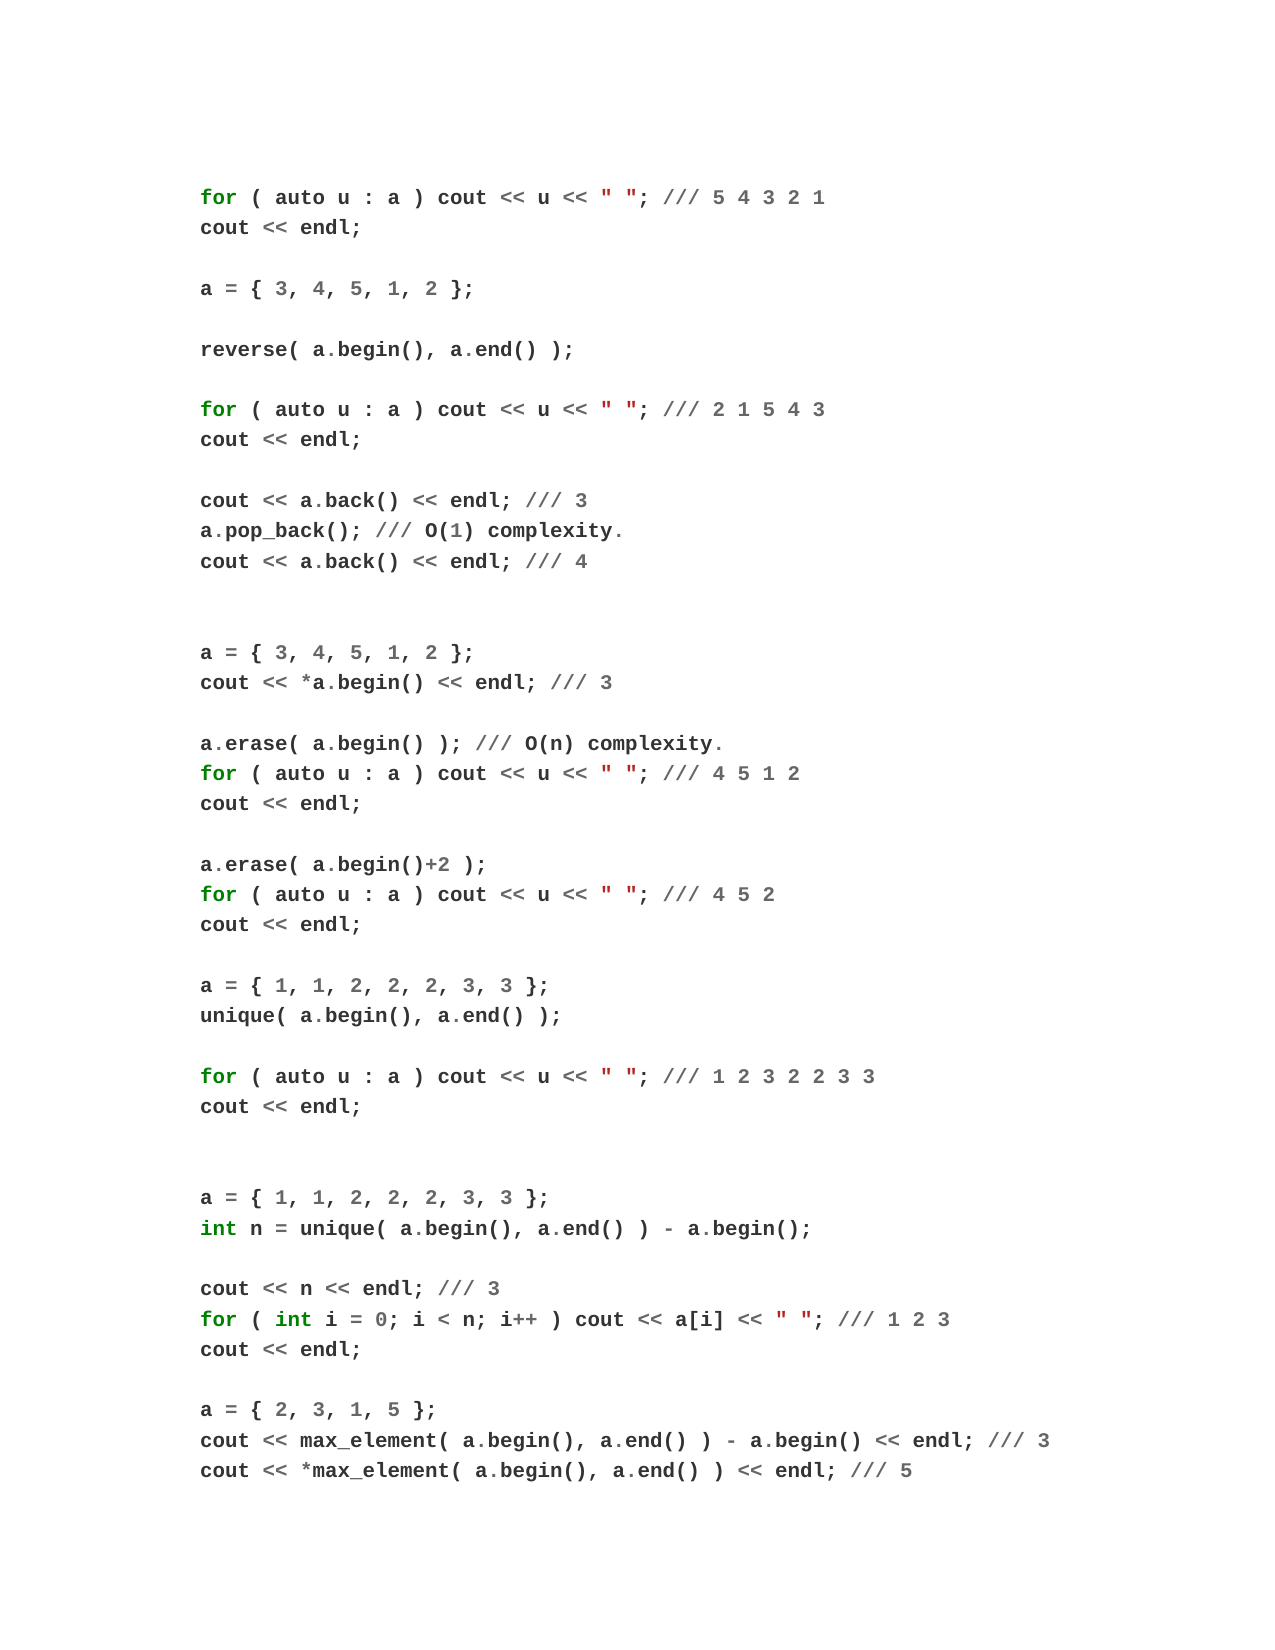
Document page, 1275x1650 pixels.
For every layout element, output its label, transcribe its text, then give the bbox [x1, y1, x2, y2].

text cout << endl; [150, 908, 1125, 938]
text cout << endl; [150, 1332, 1125, 1362]
text for ( auto u : a ) cout << u << " "; /// 1 2 3 2 2 3 3 [150, 1059, 1125, 1090]
text a = { 1, 1, 2, 2, 2, 3, 3 }; [150, 1181, 1125, 1211]
text cout << endl; [150, 1090, 1125, 1120]
text cout << n << endl; /// 3 [150, 1272, 1125, 1302]
text cout << max_element( a.begin(), a.end() ) - a.begin() << endl; /// 3 [150, 1423, 1125, 1453]
text for ( auto u : a ) cout << u << " "; /// 2 1 5 4 3 [150, 392, 1125, 423]
text cout << endl; [150, 423, 1125, 453]
text int n = unique( a.begin(), a.end() ) - a.begin(); [150, 1211, 1125, 1241]
text cout << *a.begin() << endl; /// 3 [150, 665, 1125, 696]
text unique( a.begin(), a.end() ); [150, 999, 1125, 1029]
text for ( auto u : a ) cout << u << " "; /// 4 5 2 [150, 877, 1125, 908]
text a.erase( a.begin()+2 ); [150, 847, 1125, 877]
text a.erase( a.begin() ); /// O(n) complexity. [150, 726, 1125, 756]
text cout << a.back() << endl; /// 3 [150, 483, 1125, 514]
text cout << endl; [150, 787, 1125, 817]
text a = { 3, 4, 5, 1, 2 }; [150, 635, 1125, 665]
text cout << *max_element( a.begin(), a.end() ) << endl; /// 5 [150, 1453, 1125, 1484]
text a = { 2, 3, 1, 5 }; [150, 1393, 1125, 1423]
text reverse( a.begin(), a.end() ); [150, 332, 1125, 362]
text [150, 180, 1125, 211]
text for ( int i = 0; i < n; i++ ) cout << a[i] << " "; /// 1 2 3 [150, 1302, 1125, 1332]
text a.pop_back(); /// O(1) complexity. [150, 514, 1125, 544]
text a = { 1, 1, 2, 2, 2, 3, 3 }; [150, 968, 1125, 999]
text for ( auto u : a ) cout << u << " "; /// 4 5 1 2 [150, 756, 1125, 787]
text cout << a.back() << endl; /// 4 [150, 544, 1125, 574]
text a = { 3, 4, 5, 1, 2 }; [150, 271, 1125, 302]
text cout << endl; [150, 211, 1125, 241]
